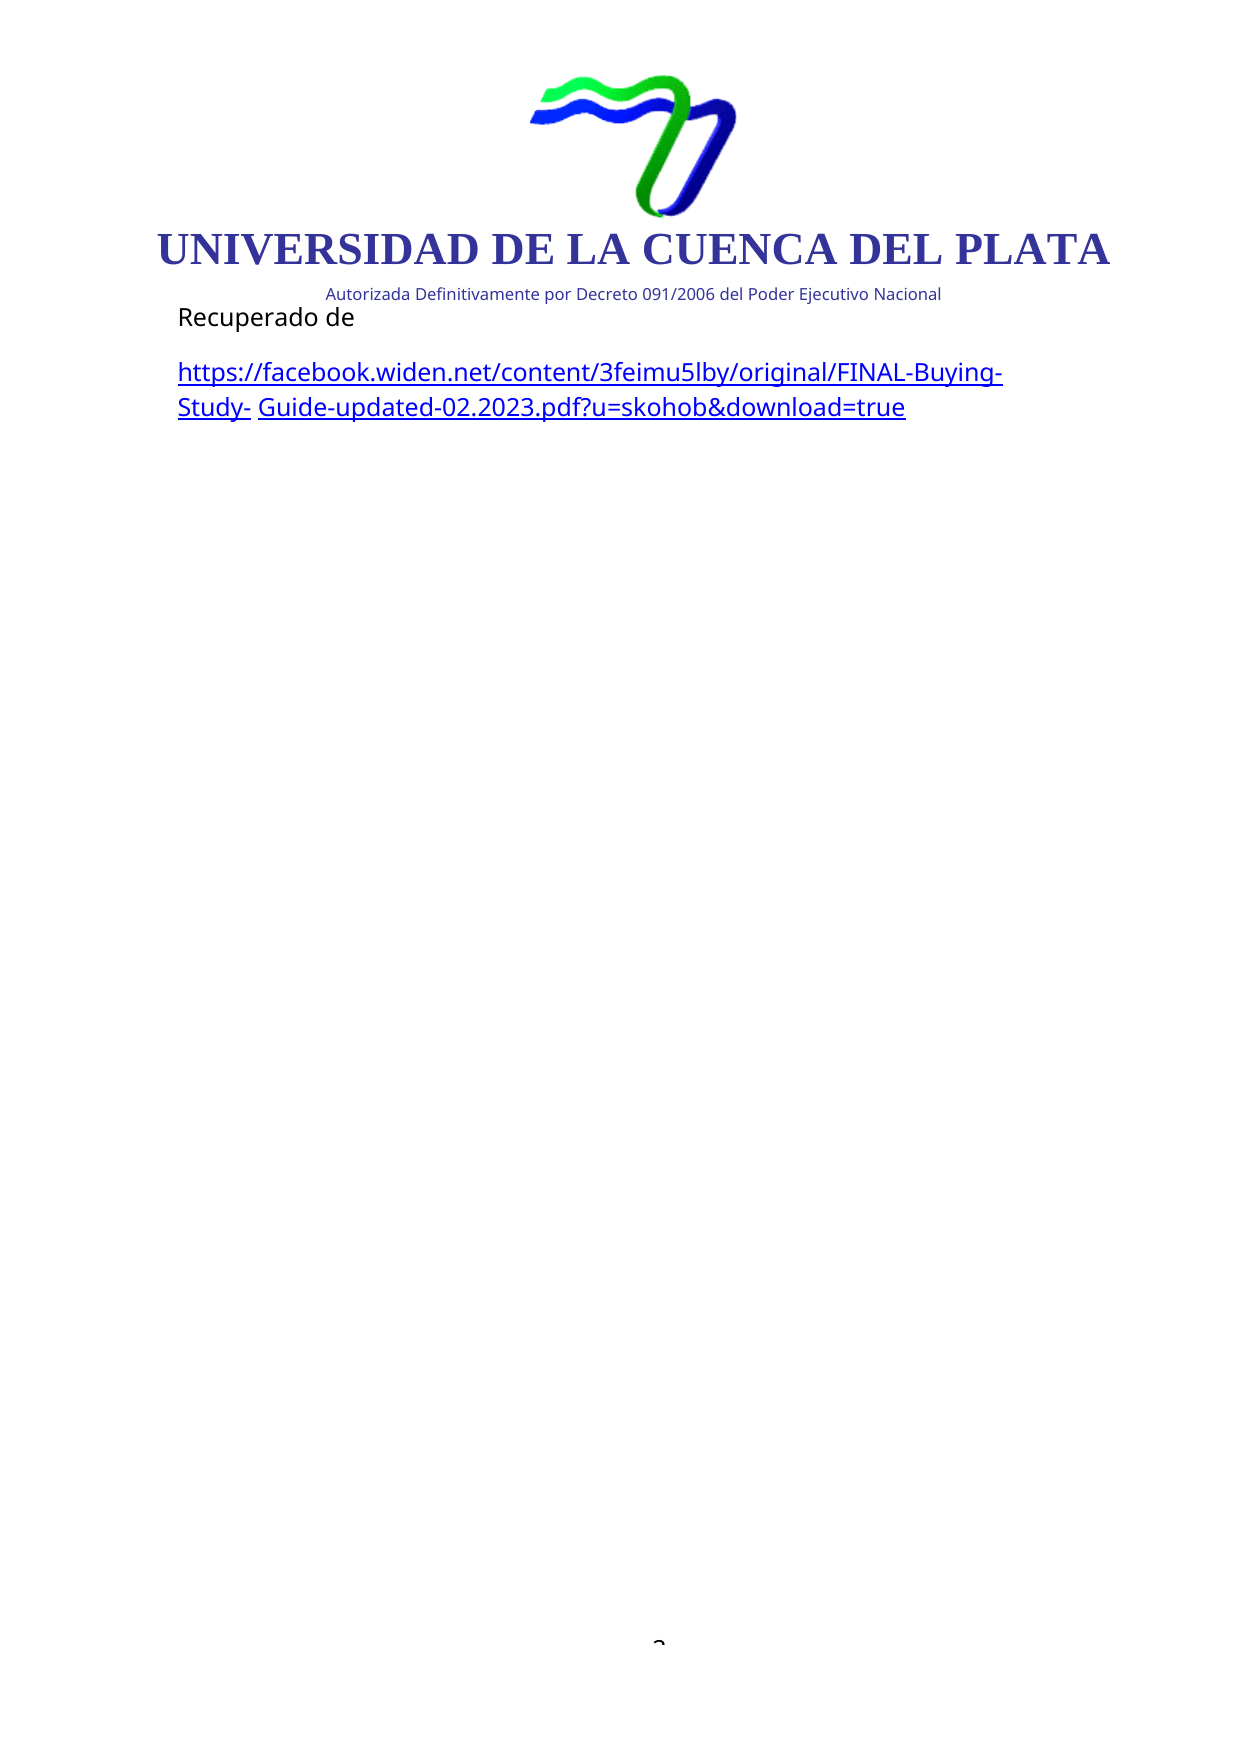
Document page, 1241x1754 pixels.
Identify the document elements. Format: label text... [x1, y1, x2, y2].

picture [529, 75, 737, 219]
text https://facebook.widen.net/content/3feimu5lby/original/FINAL-Buying-Study- Guide-updated-02.2023.pdf?u=skohob&download=true [177, 355, 1016, 423]
text Recuperado de [177, 300, 1211, 334]
